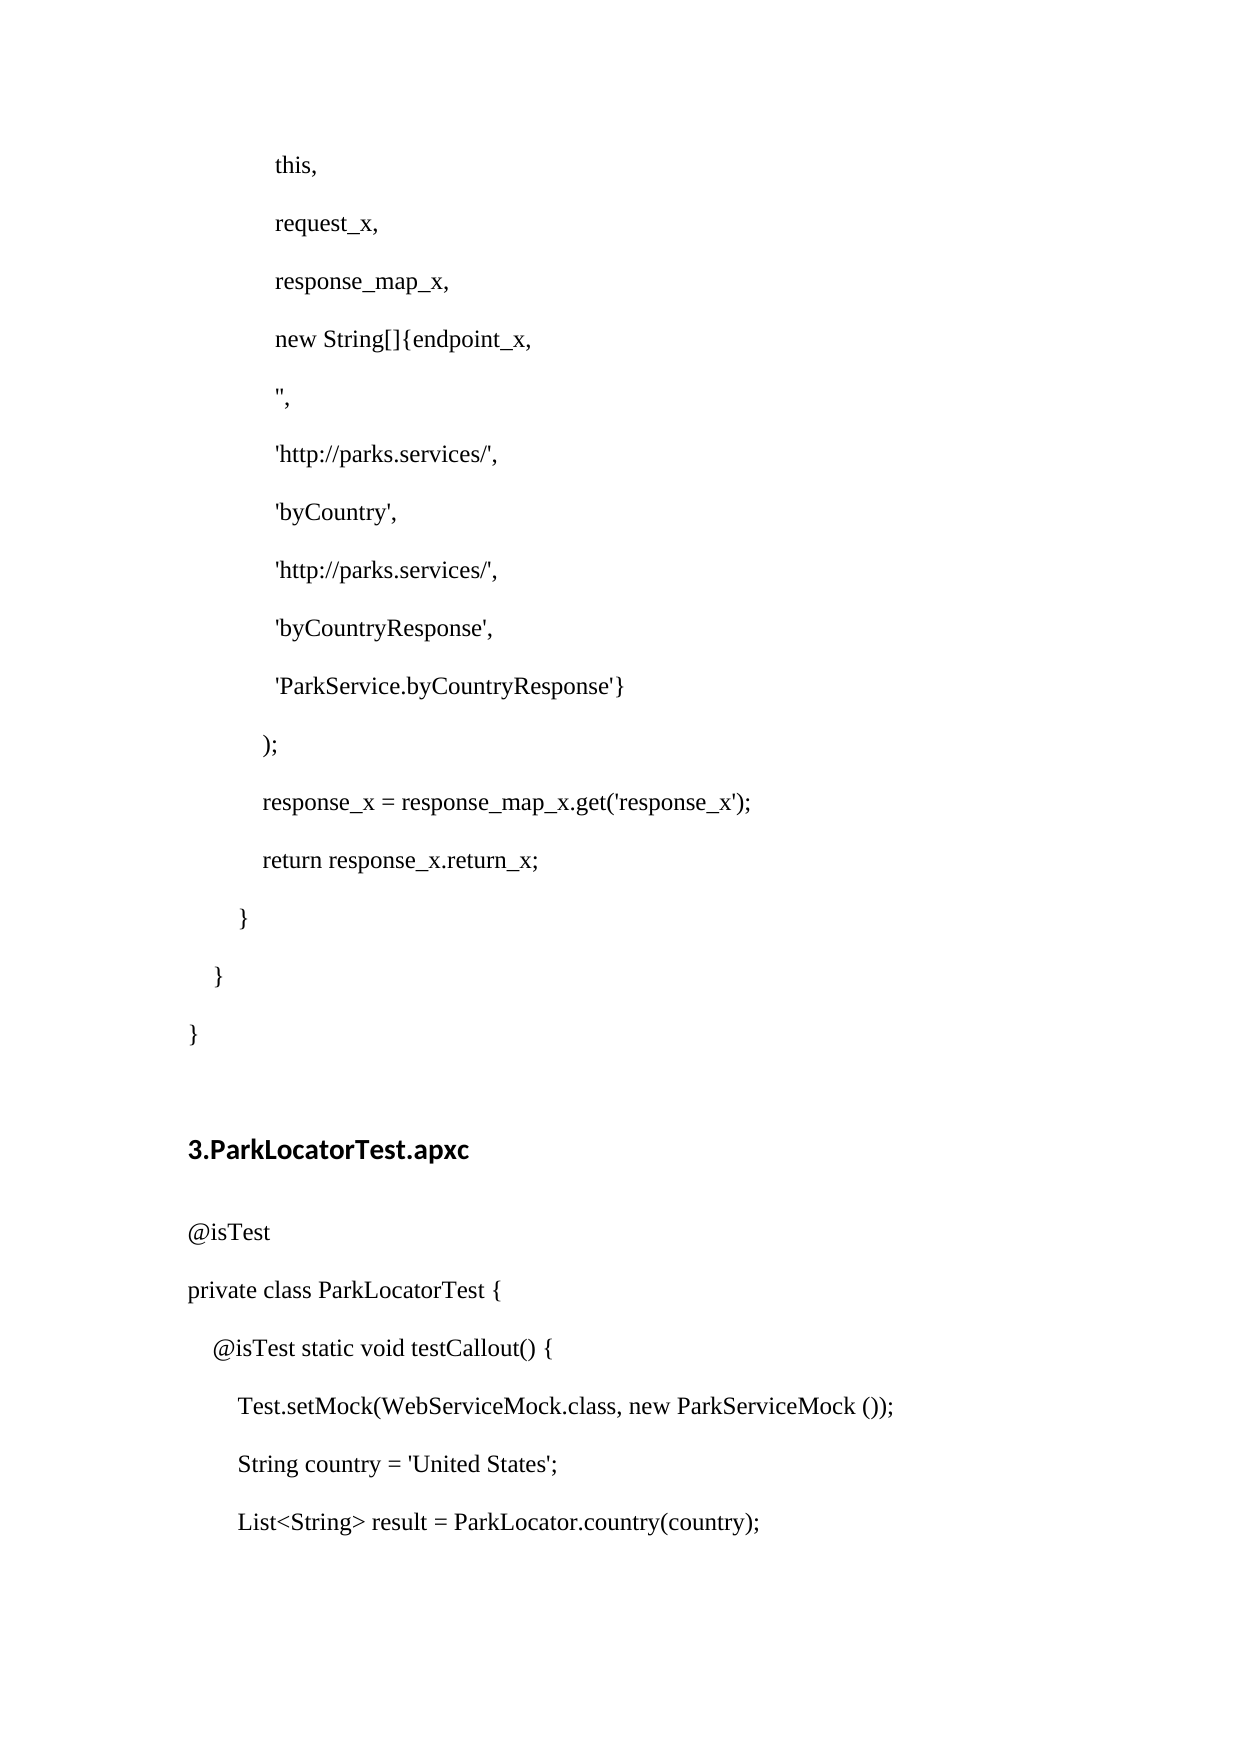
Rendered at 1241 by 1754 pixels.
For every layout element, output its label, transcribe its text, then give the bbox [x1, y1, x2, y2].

text '', [187, 382, 1053, 410]
text String country = 'United States'; [187, 1449, 1053, 1477]
text ); [187, 729, 1053, 758]
text new String[]{endpoint_x, [187, 324, 1053, 352]
text List<String> result = ParkLocator.country(country); [187, 1507, 1053, 1535]
text response_x = response_map_x.get('response_x'); [187, 787, 1053, 816]
text } [187, 903, 1053, 932]
subtitle 3.ParkLocatorTest.apxc [187, 1131, 1053, 1167]
text Test.setMock(WebServiceMock.class, new ParkServiceMock ()); [187, 1391, 1053, 1419]
text private class ParkLocatorTest { [187, 1275, 1053, 1304]
text } [187, 1019, 1053, 1047]
text return response_x.return_x; [187, 845, 1053, 874]
text @isTest [187, 1217, 1053, 1246]
text 'http://parks.services/', [187, 555, 1053, 584]
text 'byCountry', [187, 497, 1053, 526]
text response_map_x, [187, 266, 1053, 294]
text 'byCountryResponse', [187, 613, 1053, 642]
text 'ParkService.byCountryResponse'} [187, 671, 1053, 700]
text 'http://parks.services/', [187, 439, 1053, 468]
text } [187, 961, 1053, 989]
text this, [187, 150, 1053, 179]
text @isTest static void testCallout() { [187, 1333, 1053, 1362]
text request_x, [187, 208, 1053, 237]
